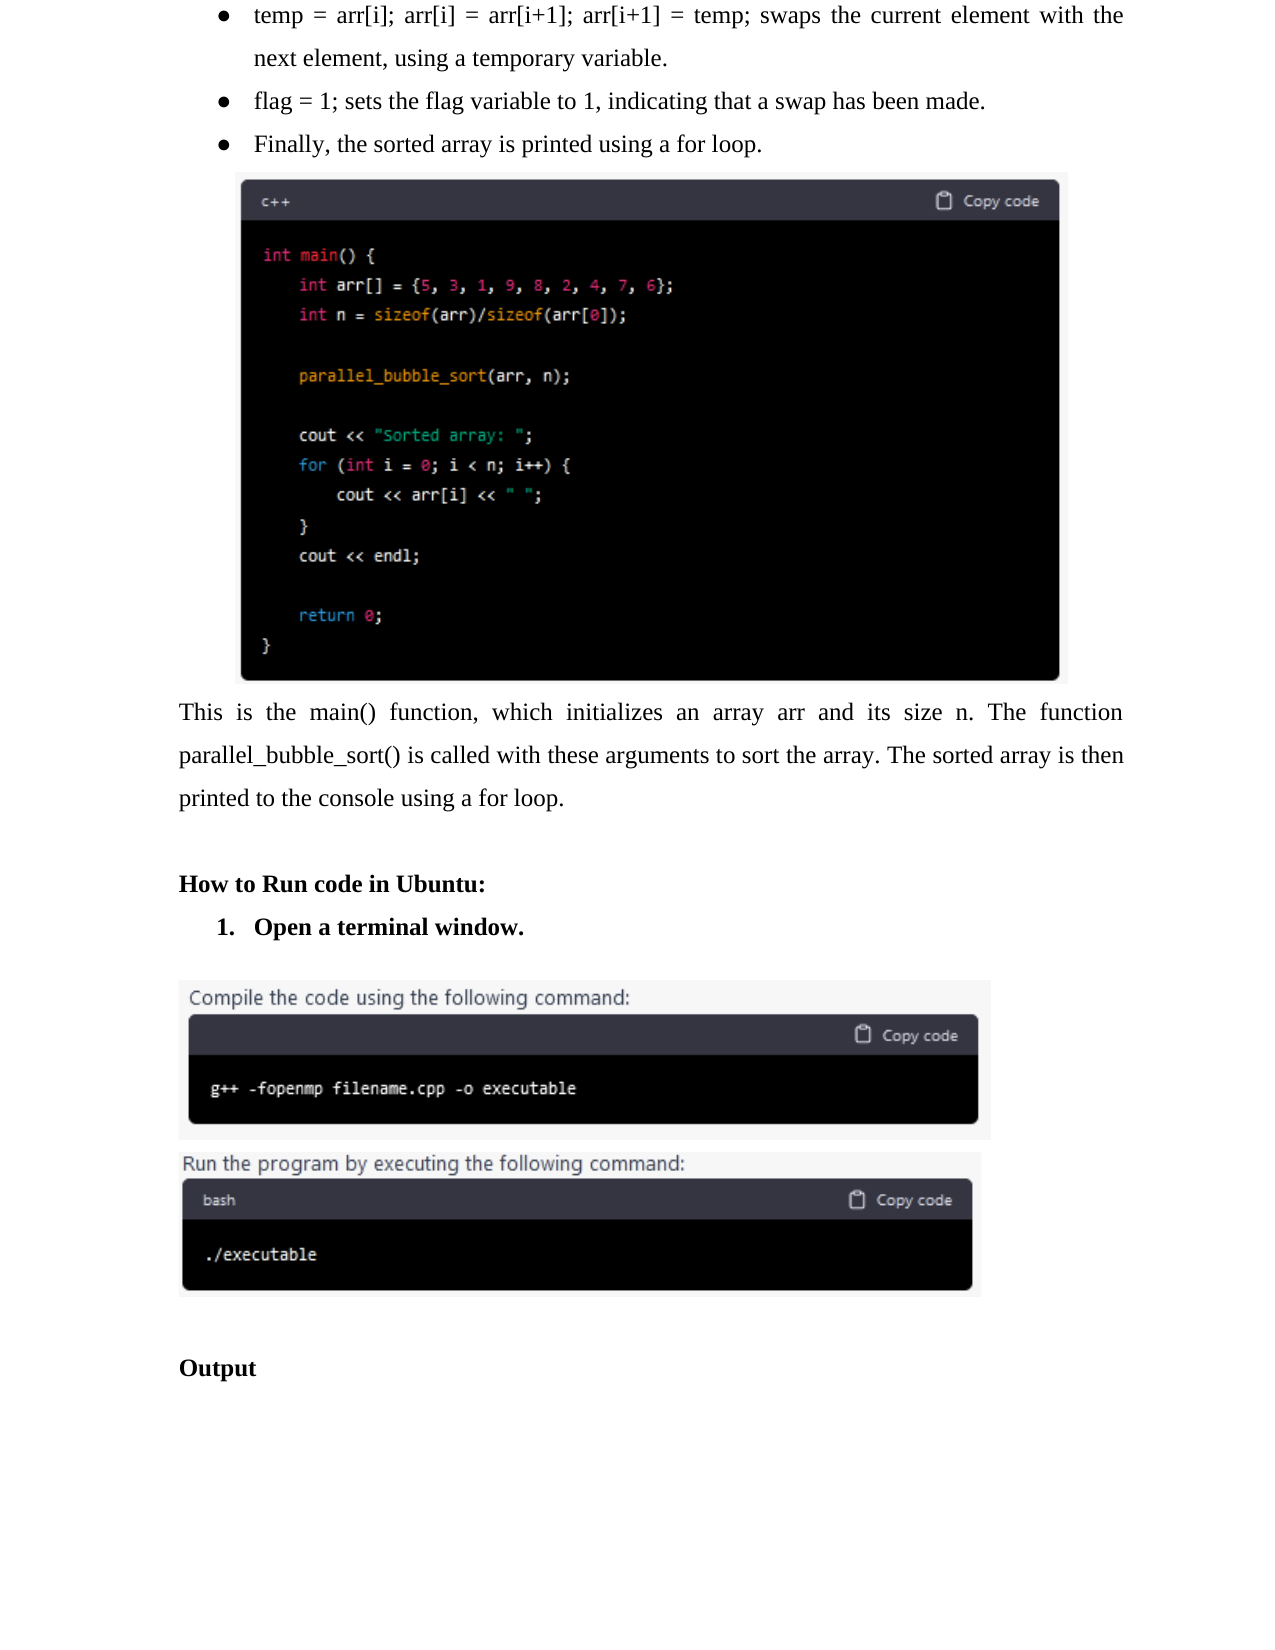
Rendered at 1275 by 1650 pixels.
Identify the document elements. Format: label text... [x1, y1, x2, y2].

list flag = 1; sets the flag variable to 1, indicating that a swap has been made. [216, 86, 1125, 115]
picture [178, 1152, 982, 1297]
list temp = arr[i]; arr[i] = arr[i+1]; arr[i+1] = temp; swaps the current element with the next element, using a temporary variable. [216, 0, 1125, 72]
list Open a terminal window. [216, 912, 1125, 941]
picture [178, 980, 991, 1140]
text This is the main() function, which initializes an array arr and its size n. The function parallel_bubble_sort() is called with these arguments to sort the array. The sorted array is then printed to the console using a for loop. [178, 697, 1125, 812]
text How to Run code in Ubuntu: [178, 869, 1125, 898]
list Finally, the sorted array is printed using a for loop. [216, 129, 1125, 158]
picture [235, 172, 1069, 684]
text Output [178, 1353, 1125, 1382]
